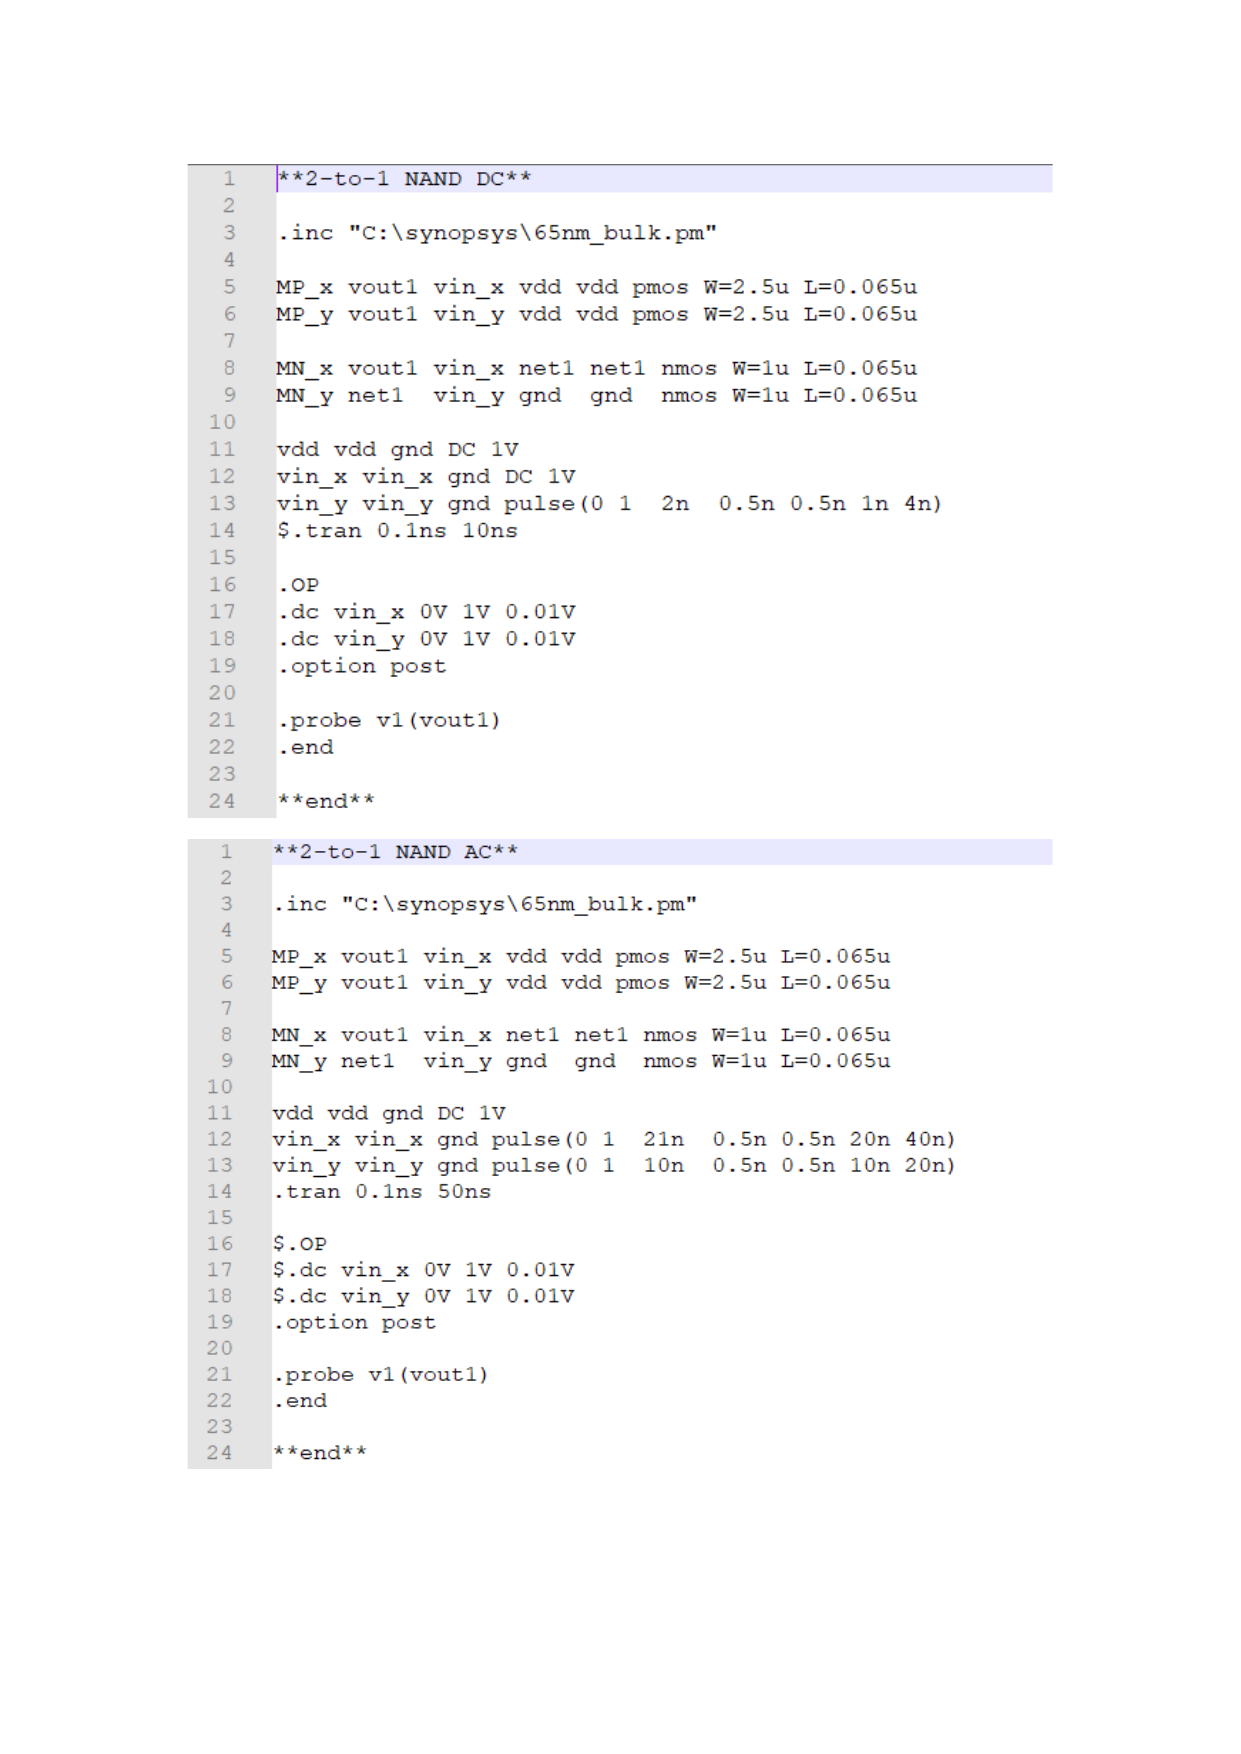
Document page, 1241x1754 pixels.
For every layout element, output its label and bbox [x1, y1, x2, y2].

picture [187, 839, 1053, 1469]
picture [187, 164, 1053, 818]
